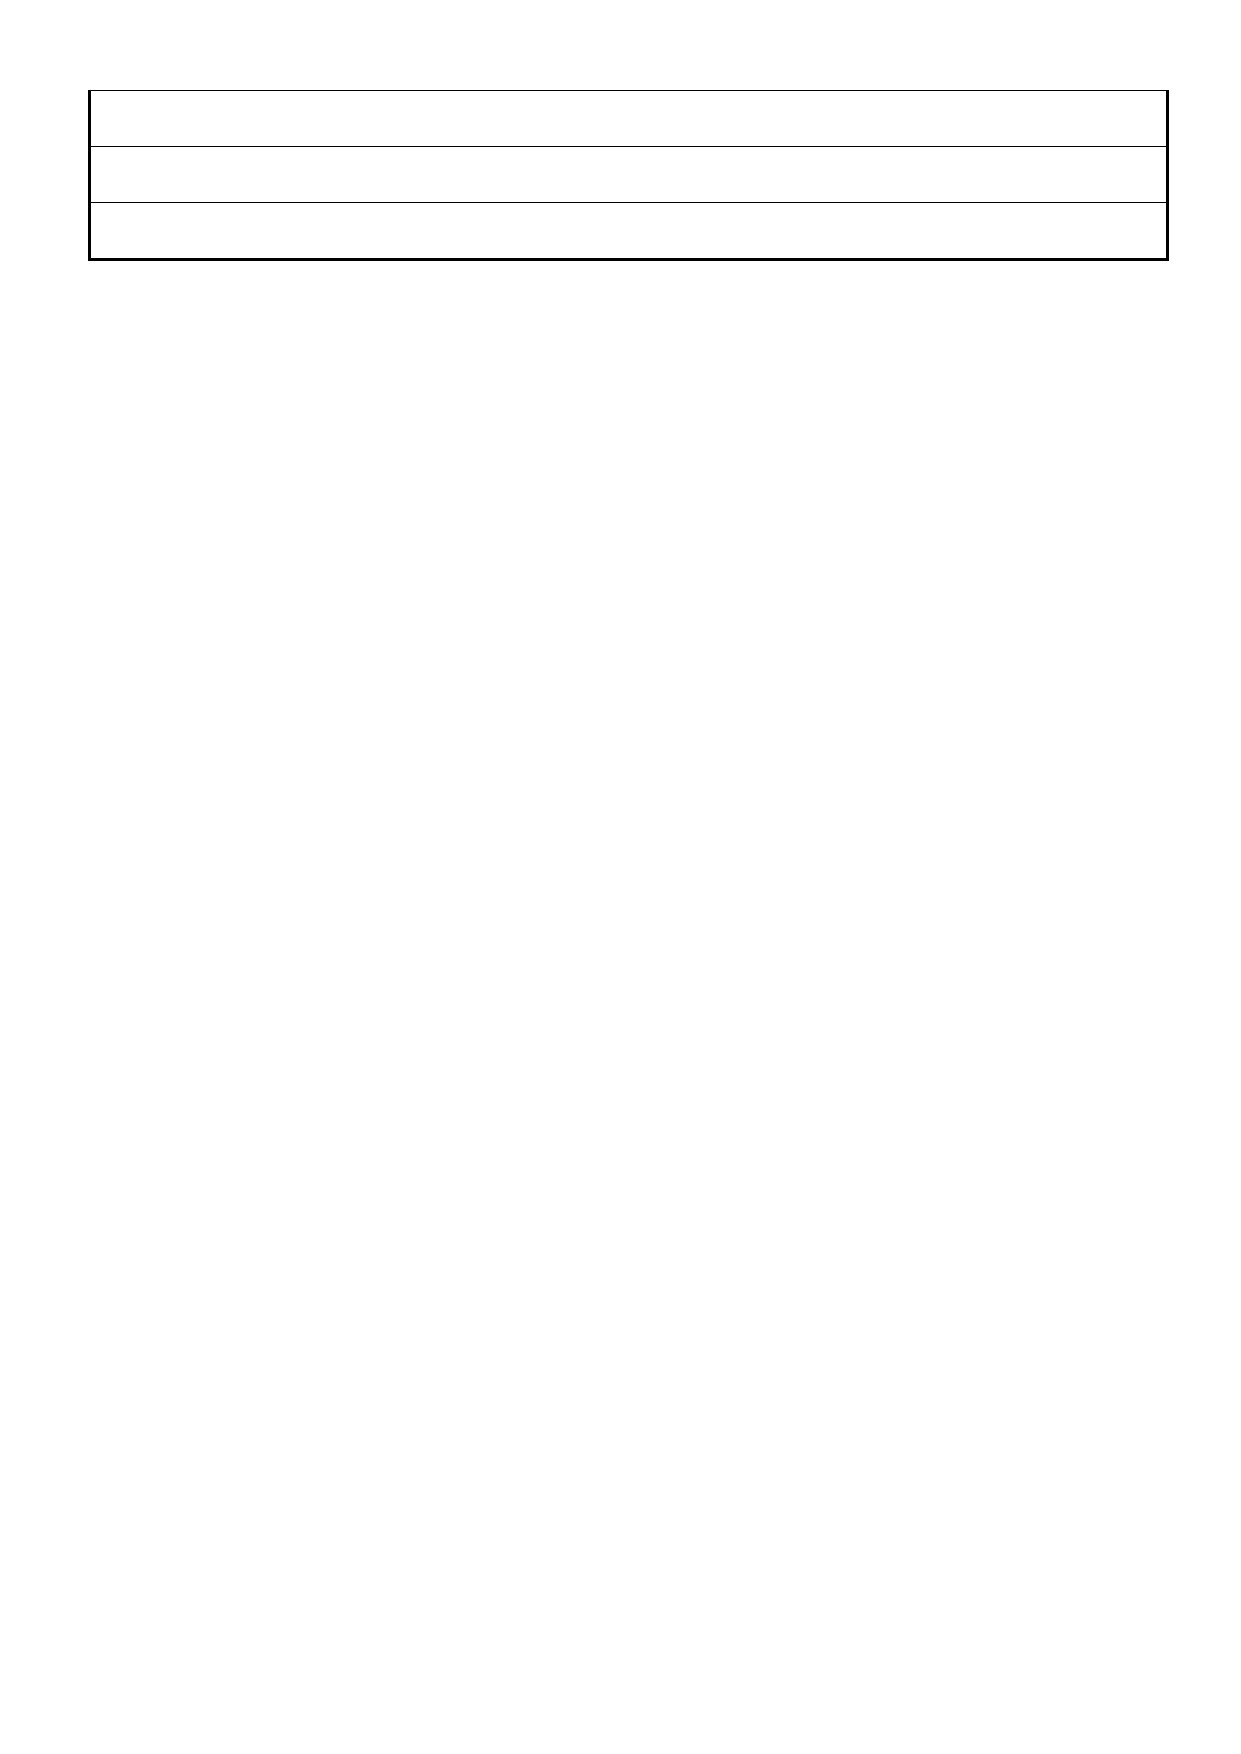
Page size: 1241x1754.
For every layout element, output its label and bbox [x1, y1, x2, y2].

table_cell [91, 147, 1166, 202]
table_cell [91, 203, 1166, 258]
table_cell [91, 91, 1166, 146]
